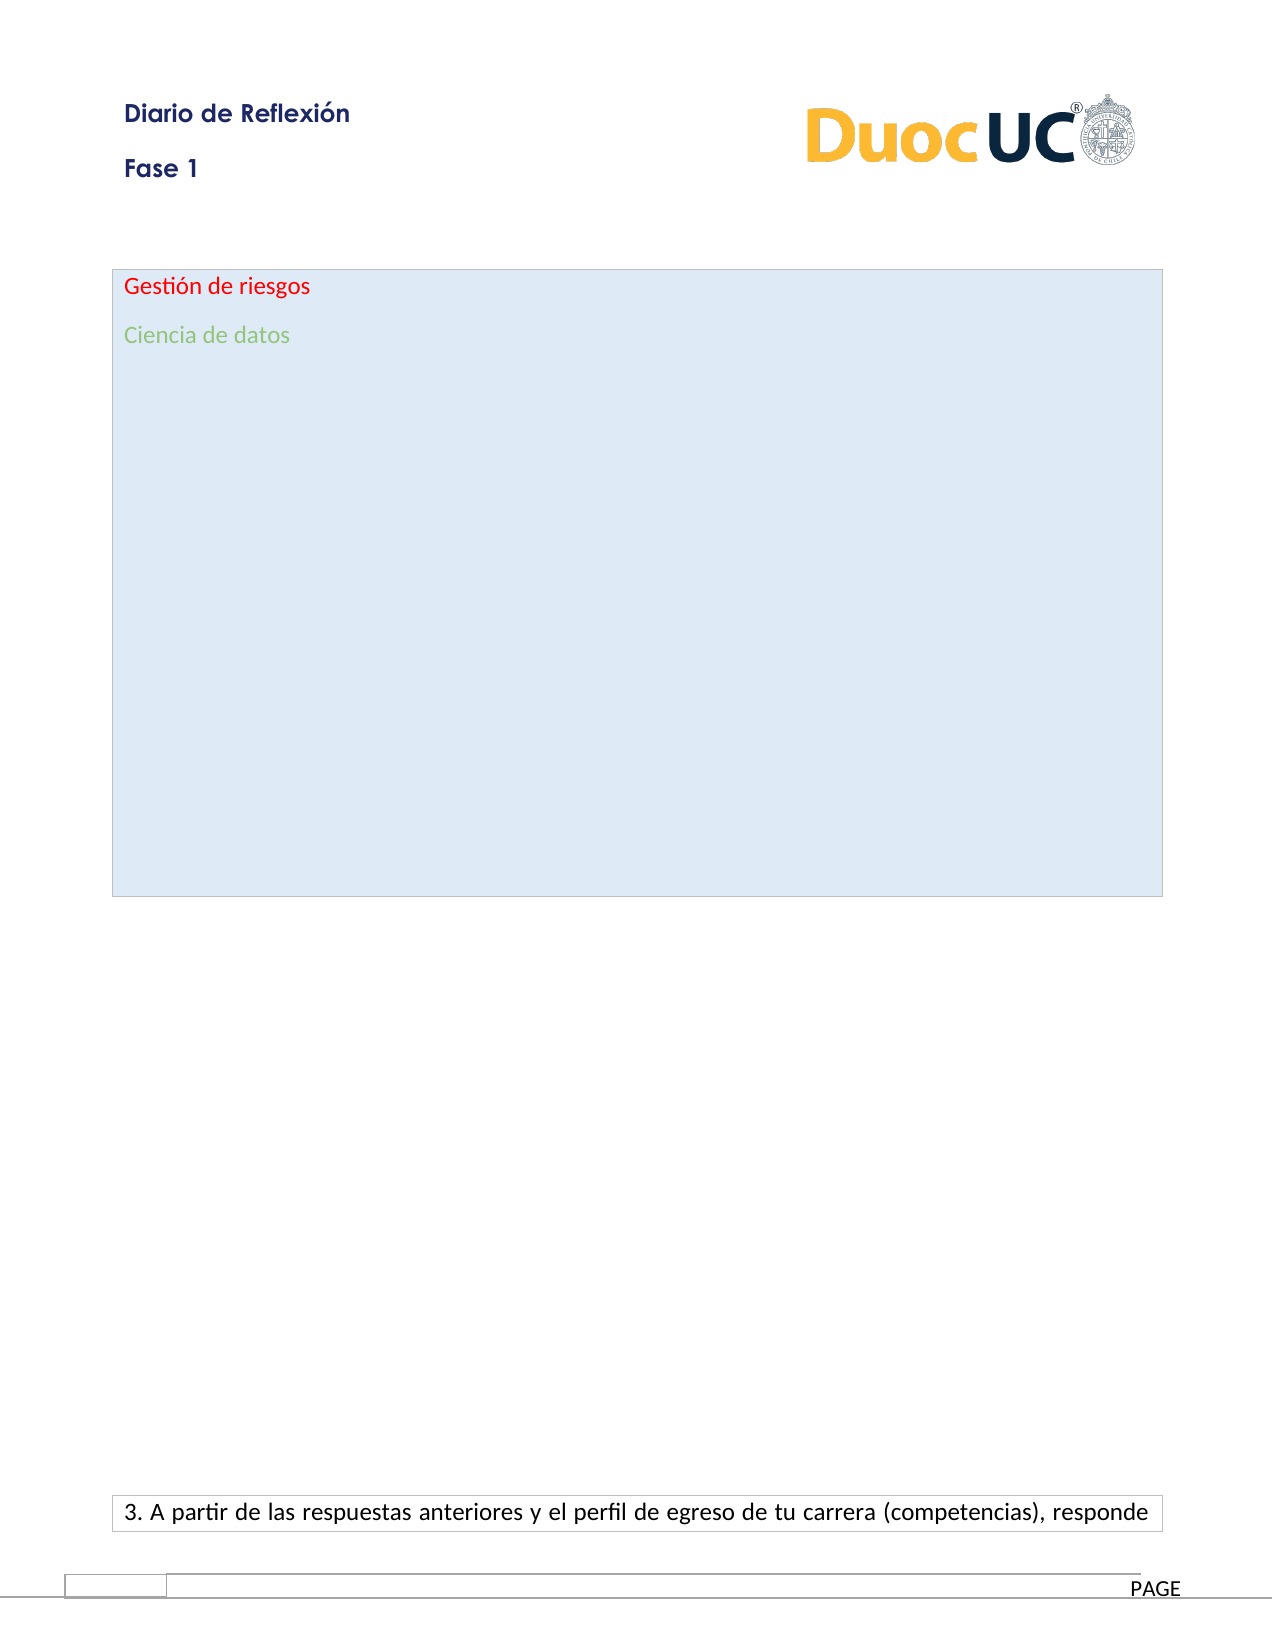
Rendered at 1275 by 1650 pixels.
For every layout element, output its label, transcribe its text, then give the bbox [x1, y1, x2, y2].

table_header 3. A partir de las respuestas anteriores y el perfil de egreso de tu carrera (competencias), responde las siguientes preguntas: [113, 1496, 1162, 1531]
picture [807, 94, 1135, 165]
